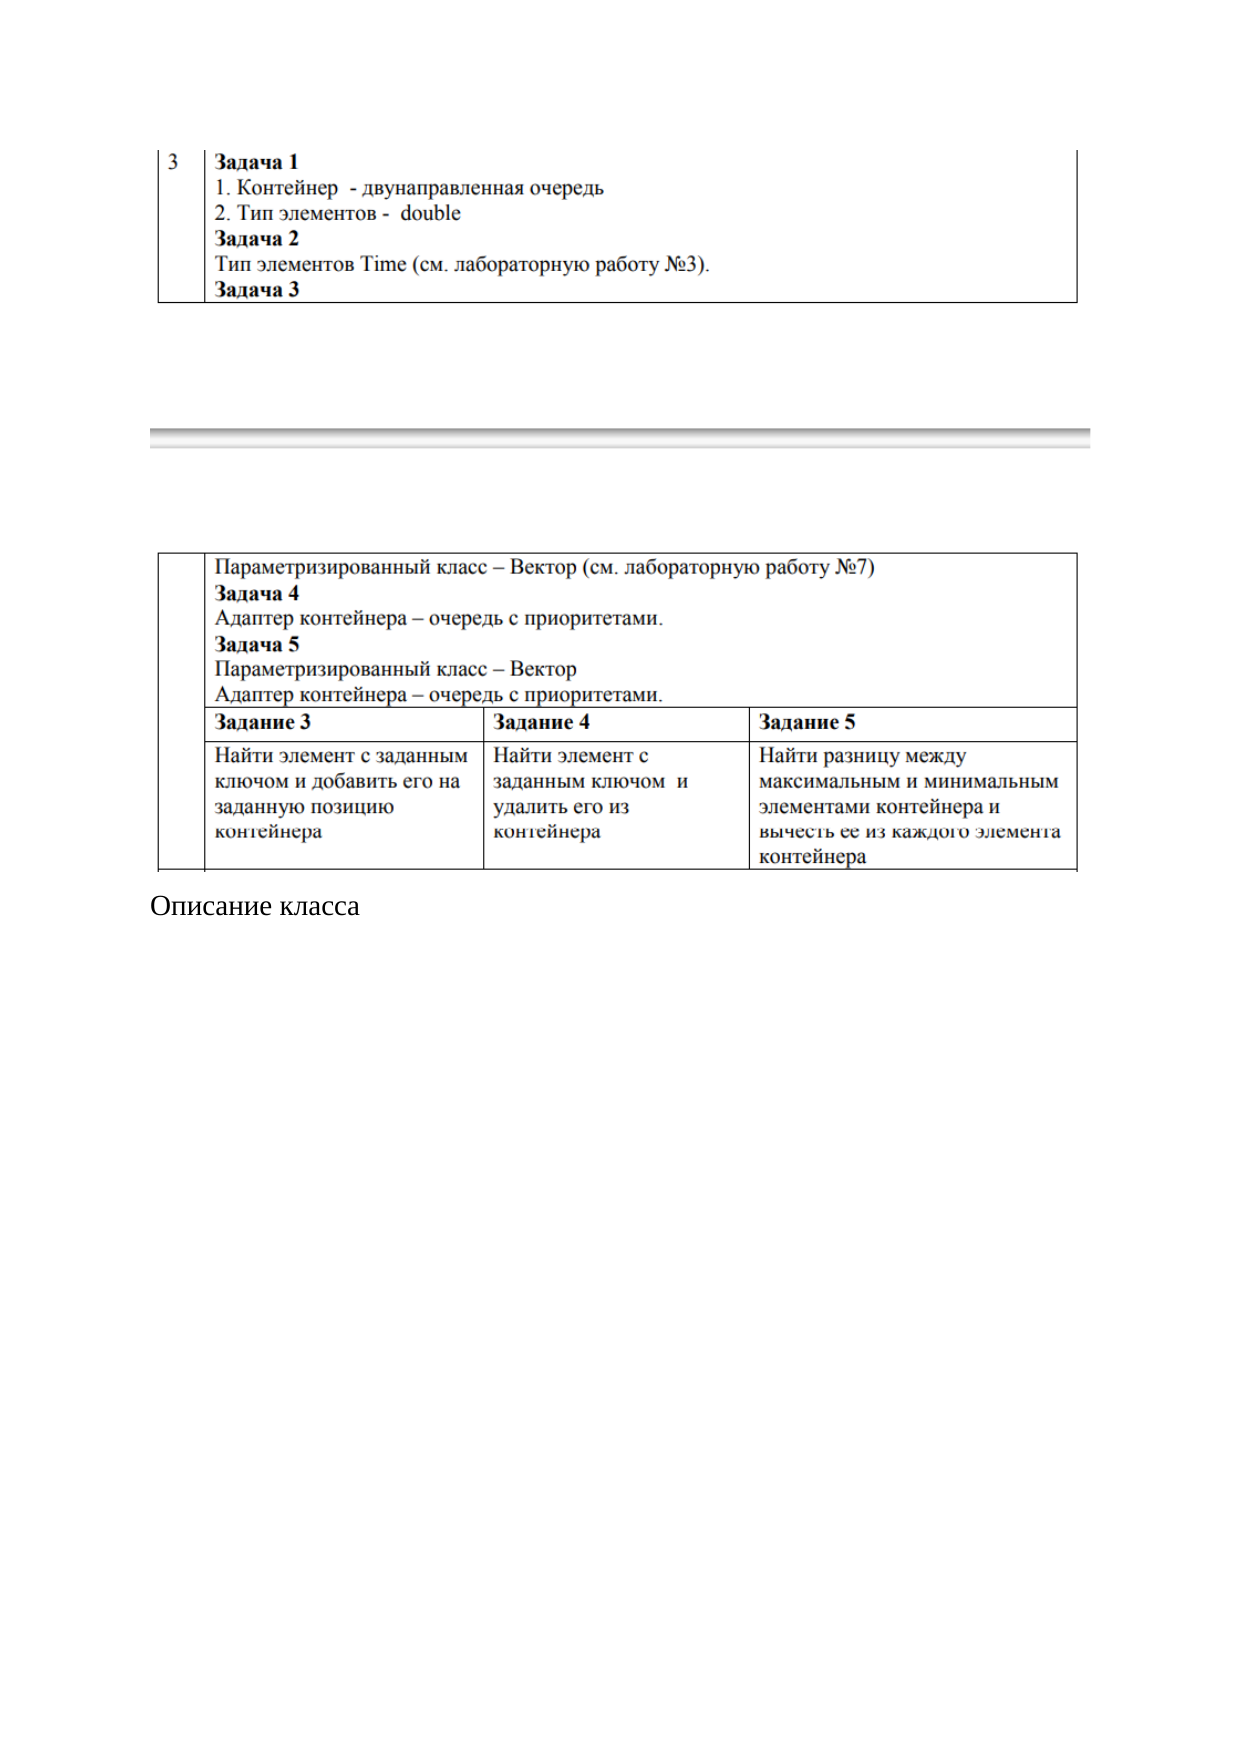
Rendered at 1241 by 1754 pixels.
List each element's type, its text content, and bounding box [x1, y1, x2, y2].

picture [150, 150, 1091, 872]
text Описание класса [150, 888, 1090, 922]
